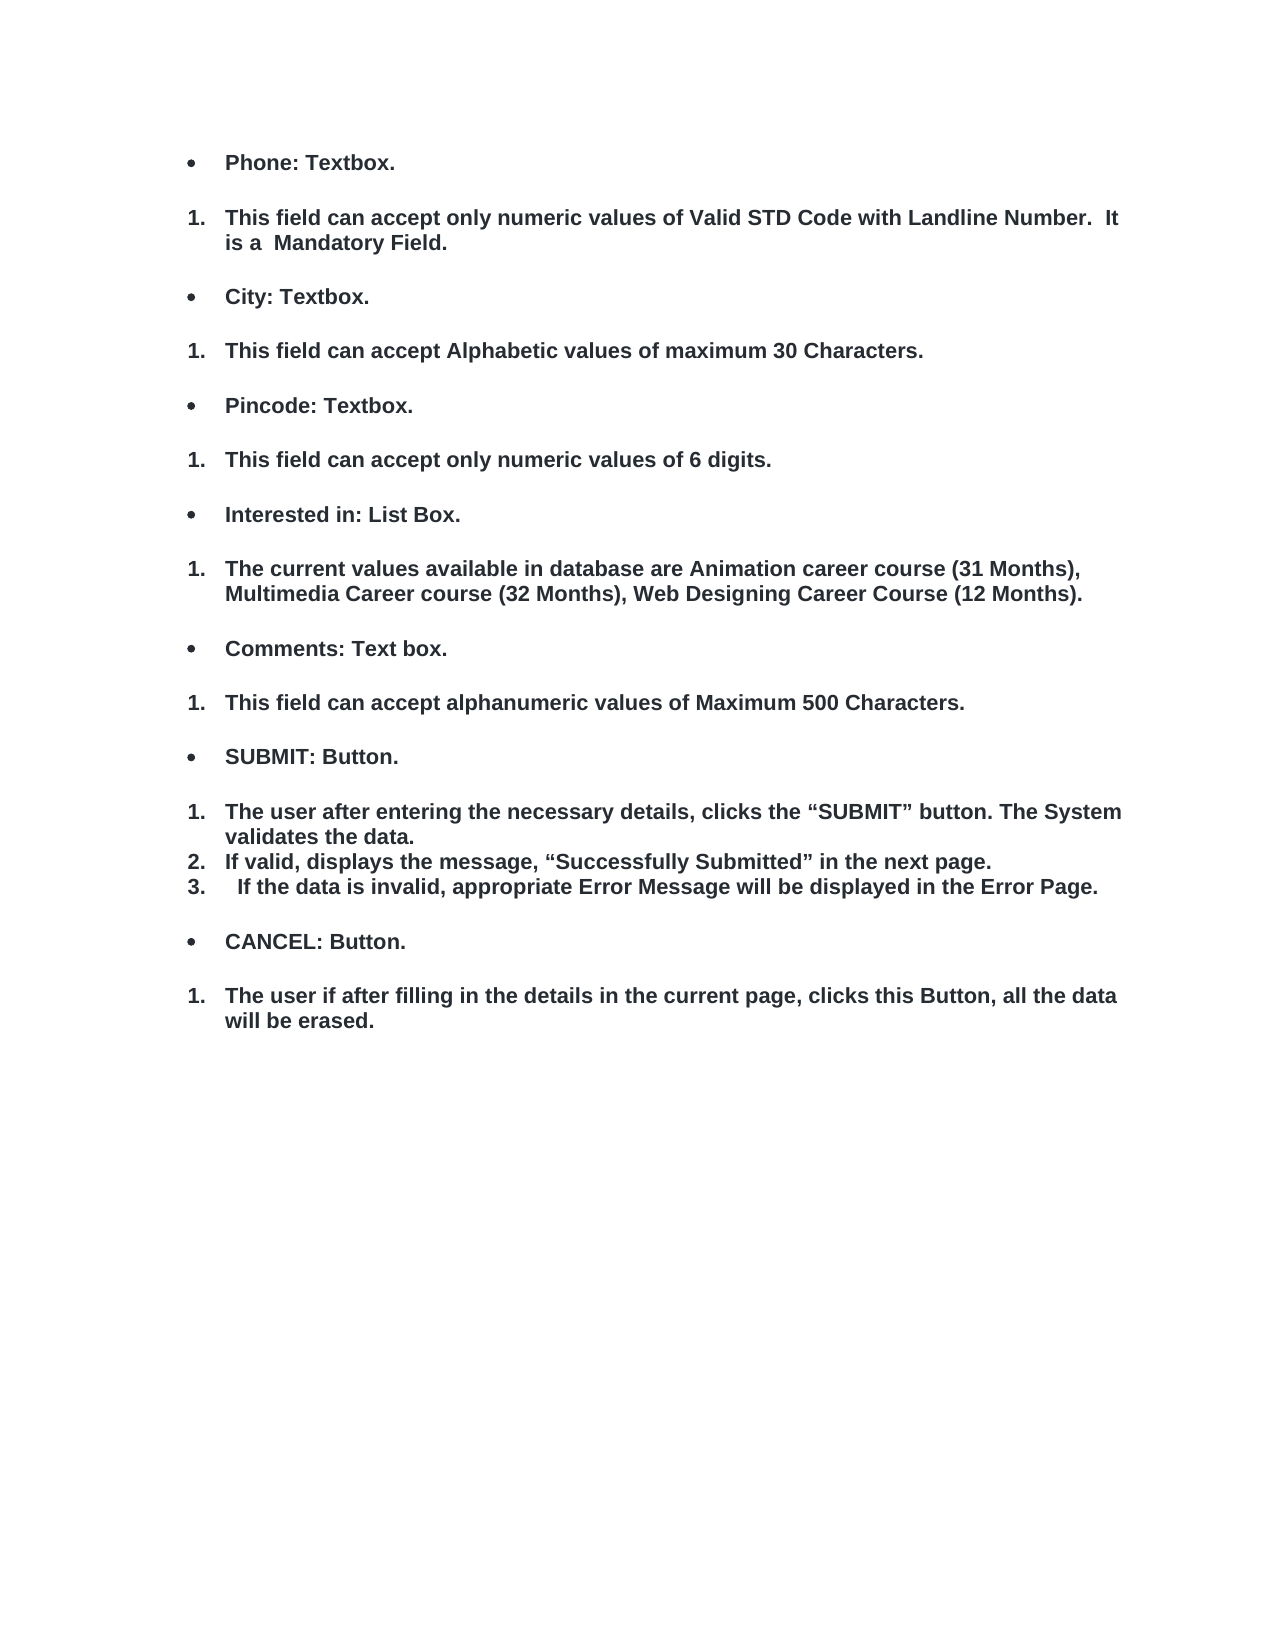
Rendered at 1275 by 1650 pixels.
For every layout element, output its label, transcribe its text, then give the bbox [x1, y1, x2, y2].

list This field can accept alphanumeric values of Maximum 500 Characters. [187, 690, 1125, 715]
list If valid, displays the message, “Successfully Submitted” in the next page. [187, 849, 1125, 874]
list SUBMIT: Button. [187, 744, 1125, 769]
list Phone: Textbox. [187, 150, 1125, 175]
list The current values available in database are Animation career course (31 Months), Multimedia Career course (32 Months), Web Designing Career Course (12 Months). [187, 556, 1125, 606]
list The user if after filling in the details in the current page, clicks this Button, all the data will be erased. [187, 983, 1125, 1033]
list CANCEL: Button. [187, 928, 1125, 954]
list If the data is invalid, appropriate Error Message will be displayed in the Error Page. [187, 874, 1125, 899]
list The user after entering the necessary details, clicks the “SUBMIT” button. The System validates the data. [187, 798, 1125, 849]
list Interested in: List Box. [187, 501, 1125, 527]
list City: Textbox. [187, 284, 1125, 309]
list Comments: Text box. [187, 635, 1125, 661]
list This field can accept only numeric values of 6 digits. [187, 447, 1125, 472]
list This field can accept Alphabetic values of maximum 30 Characters. [187, 338, 1125, 363]
list Pincode: Textbox. [187, 393, 1125, 418]
list This field can accept only numeric values of Valid STD Code with Landline Number. It is a Mandatory Field. [187, 204, 1125, 255]
